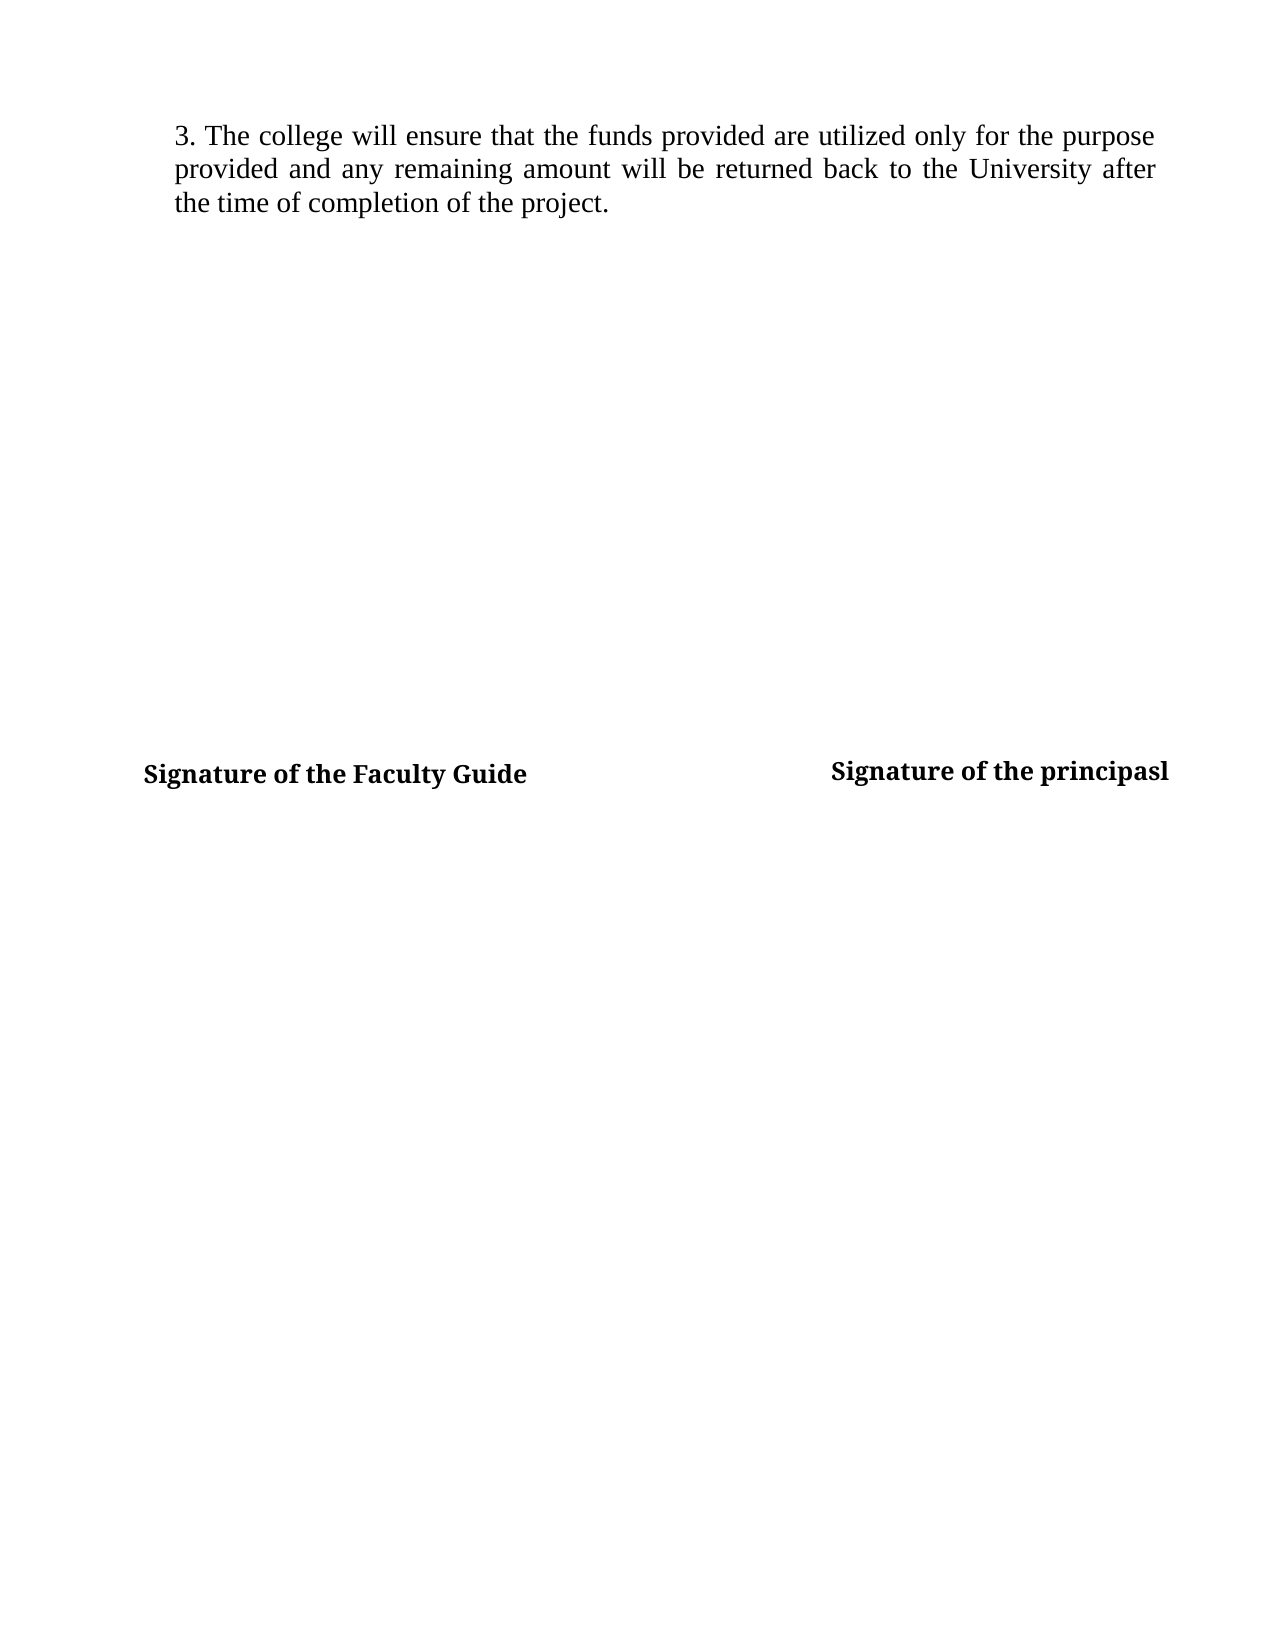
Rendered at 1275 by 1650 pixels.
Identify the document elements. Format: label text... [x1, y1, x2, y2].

text 3. The college will ensure that the funds provided are utilized only for the purpose provided and any remaining amount will be returned back to the University after the time of completion of the project. [174, 118, 1157, 219]
